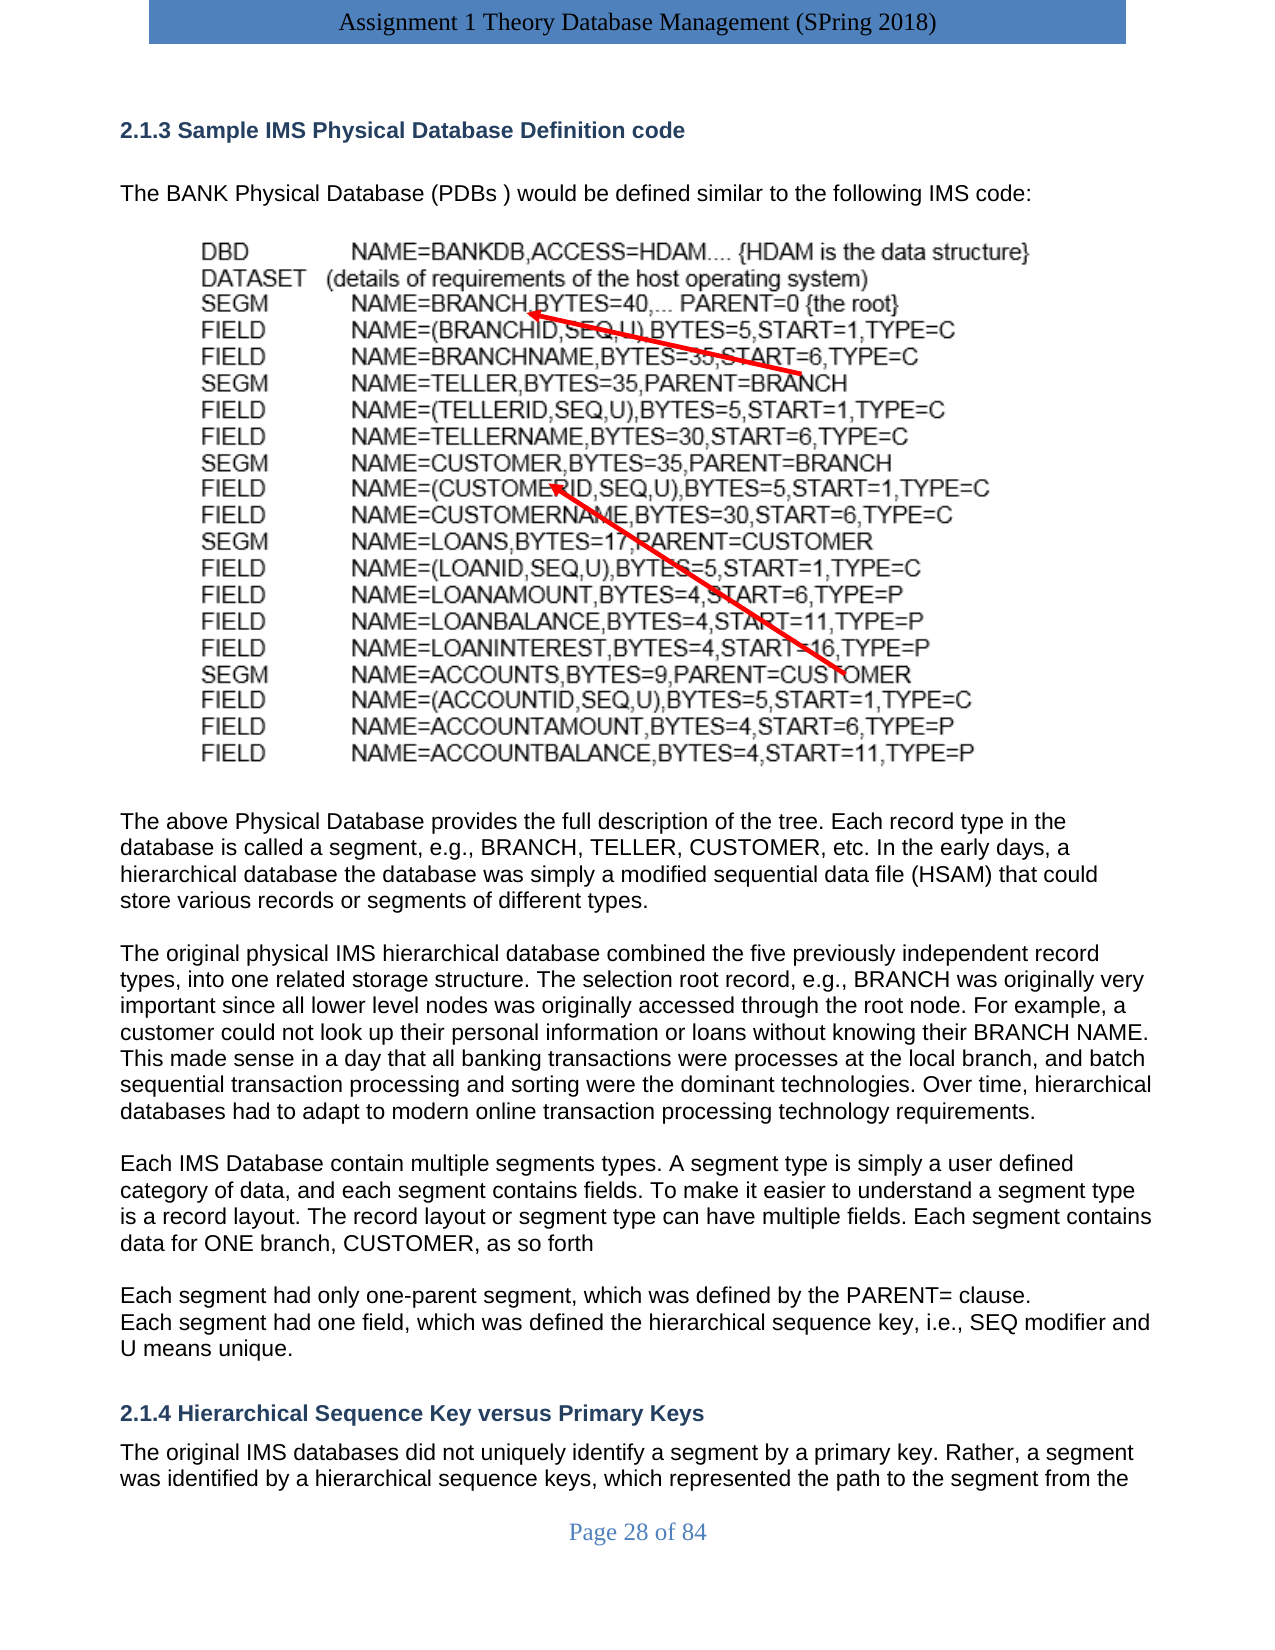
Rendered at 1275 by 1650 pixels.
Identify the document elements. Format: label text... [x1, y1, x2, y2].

text The above Physical Database provides the full description of the tree. Each record type in the database is called a segment, e.g., BRANCH, TELLER, CUSTOMER, etc. In the early days, a hierarchical database the database was simply a modified sequential data file (HSAM) that could store various records or segments of different types. [120, 808, 1155, 913]
subtitle 2.1.3 Sample IMS Physical Database Definition code [120, 117, 1155, 144]
text The BANK Physical Database (PDBs ) would be defined similar to the following IMS code: [120, 180, 1155, 207]
picture [184, 233, 1091, 782]
text Each IMS Database contain multiple segments types. A segment type is simply a user defined category of data, and each segment contains fields. To make it easier to understand a segment type is a record layout. The record layout or segment type can have multiple fields. Each segment contains data for ONE branch, CUSTOMER, as so forth [120, 1150, 1155, 1256]
text Each segment had only one-parent segment, which was defined by the PARENT= clause. [120, 1282, 1155, 1308]
text Each segment had one field, which was defined the hierarchical sequence key, i.e., SEQ modifier and U means unique. [120, 1308, 1155, 1361]
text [120, 1439, 1155, 1492]
subtitle 2.1.4 Hierarchical Sequence Key versus Primary Keys [120, 1400, 1155, 1426]
text The original physical IMS hierarchical database combined the five previously independent record types, into one related storage structure. The selection root record, e.g., BRANCH was originally very important since all lower level nodes was originally accessed through the root node. For example, a customer could not look up their personal information or loans without knowing their BRANCH NAME. This made sense in a day that all banking transactions were processes at the local branch, and batch sequential transaction processing and sorting were the dominant technologies. Over time, hierarchical databases had to adapt to modern online transaction processing technology requirements. [120, 939, 1155, 1124]
